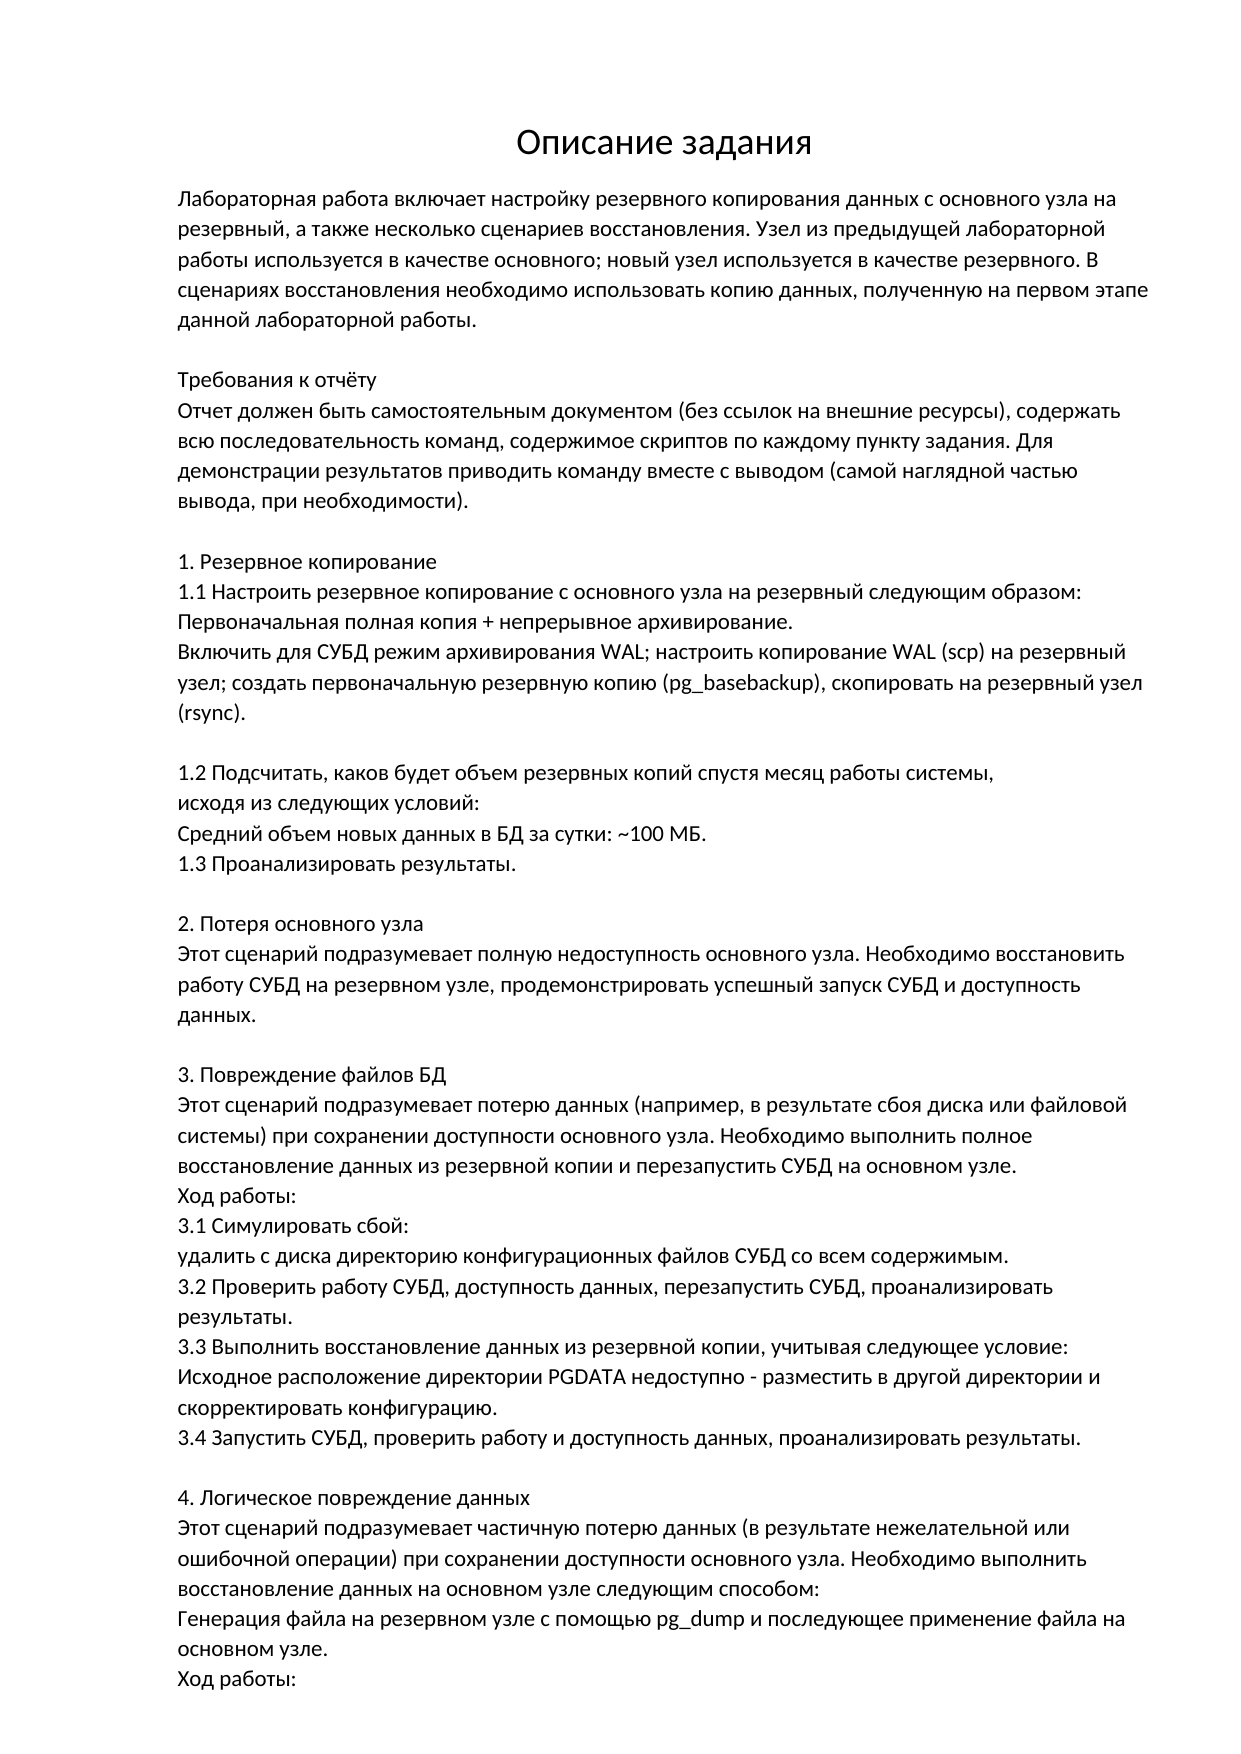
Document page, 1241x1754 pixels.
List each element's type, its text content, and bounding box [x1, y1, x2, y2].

text Включить для СУБД режим архивирования WAL; настроить копирование WAL (scp) на резервный узел; создать первоначальную резервную копию (pg_basebackup), скопировать на резервный узел (rsync). [177, 637, 1152, 726]
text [177, 728, 1152, 1692]
text Лабораторная работа включает настройку резервного копирования данных с основного узла на резервный, а также несколько сценариев восстановления. Узел из предыдущей лабораторной работы используется в качестве основного; новый узел используется в качестве резервного. В сценариях восстановления необходимо использовать копию данных, полученную на первом этапе данной лабораторной работы. Требования к отчёту Отчет должен быть самостоятельным документом (без ссылок на внешние ресурсы), содержать всю последовательность команд, содержимое скриптов по каждому пункту задания. Для демонстрации результатов приводить команду вместе с выводом (самой наглядной частью вывода, при необходимости). 1. Резервное копирование 1.1 Настроить резервное копирование с основного узла на резервный следующим образом: Первоначальная полная копия + непрерывное архивирование. [177, 184, 1152, 635]
text Описание задания [177, 118, 1152, 164]
